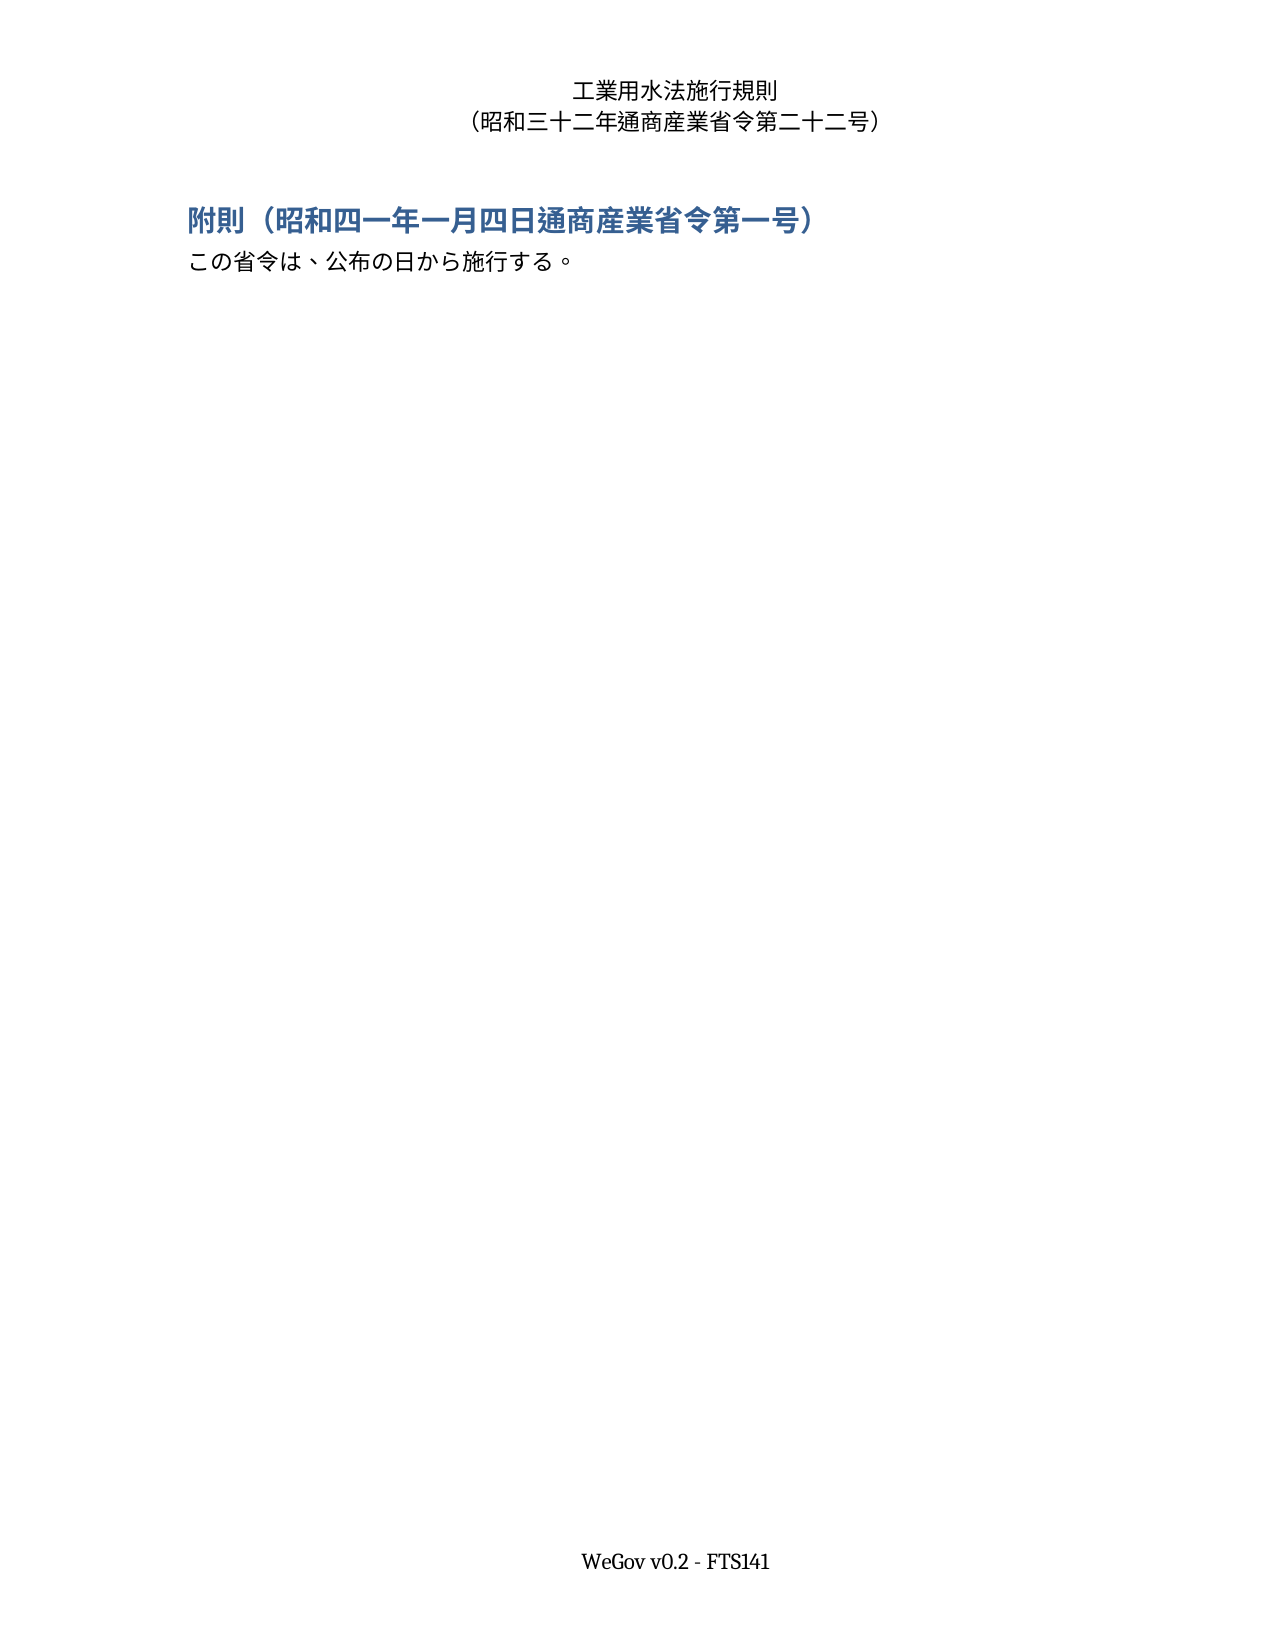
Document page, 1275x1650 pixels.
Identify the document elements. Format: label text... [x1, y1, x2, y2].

subtitle 附則（昭和四一年一月四日通商産業省令第一号） [187, 200, 1087, 240]
text この省令は、公布の日から施行する。 [187, 246, 1087, 277]
